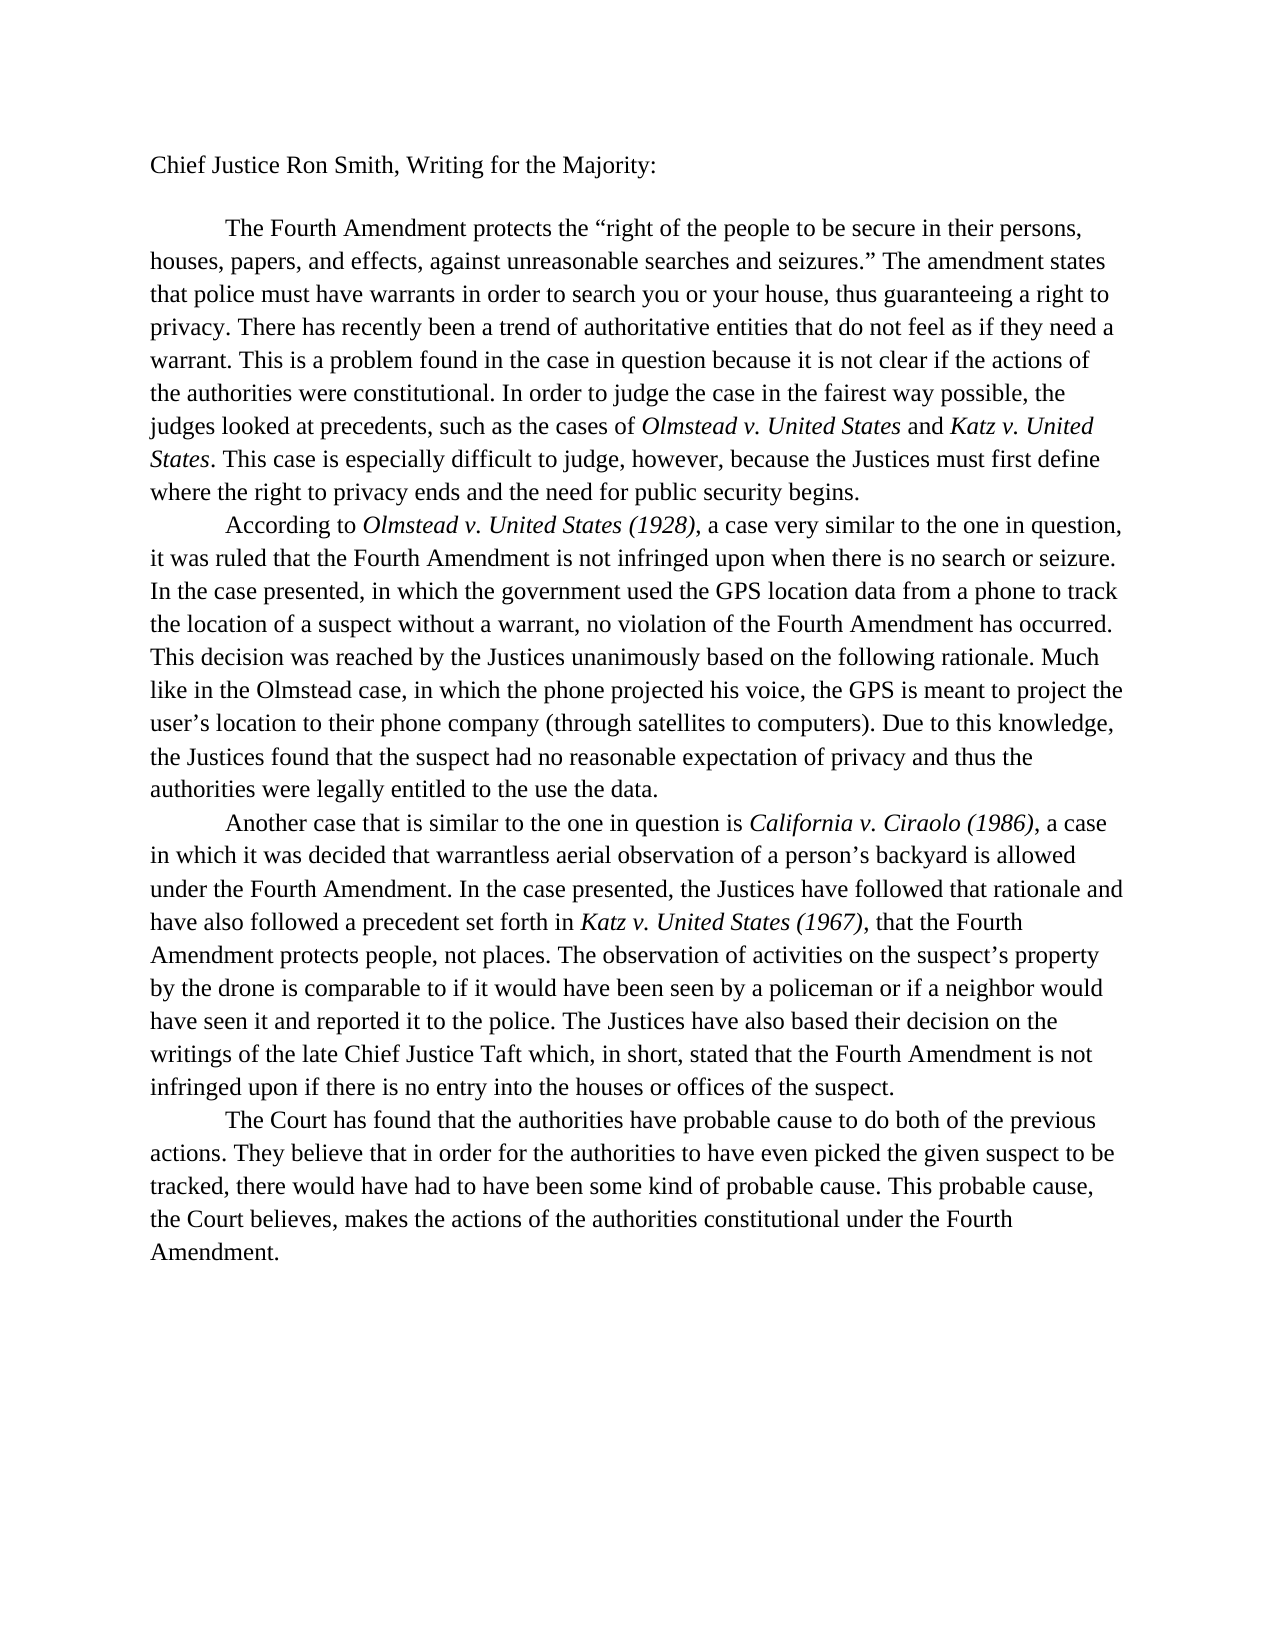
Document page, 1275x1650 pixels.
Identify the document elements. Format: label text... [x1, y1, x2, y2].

text The Court has found that the authorities have probable cause to do both of the previous actions. They believe that in order for the authorities to have even picked the given suspect to be tracked, there would have had to have been some kind of probable cause. This probable cause, the Court believes, makes the actions of the authorities constitutional under the Fourth Amendment. [150, 1105, 1125, 1266]
text According to Olmstead v. United States (1928), a case very similar to the one in question, it was ruled that the Fourth Amendment is not infringed upon when there is no search or seizure. In the case presented, in which the government used the GPS location data from a phone to track the location of a suspect without a warrant, no violation of the Fourth Amendment has occurred. This decision was reached by the Justices unanimously based on the following rationale. Much like in the Olmstead case, in which the phone projected his voice, the GPS is meant to project the user’s location to their phone company (through satellites to computers). Due to this knowledge, the Justices found that the suspect had no reasonable expectation of privacy and thus the authorities were legally entitled to the use the data. [150, 510, 1125, 803]
text Another case that is similar to the one in question is California v. Ciraolo (1986), a case in which it was decided that warrantless aerial observation of a person’s backyard is allowed under the Fourth Amendment. In the case presented, the Justices have followed that rationale and have also followed a precedent set forth in Katz v. United States (1967), that the Fourth Amendment protects people, not places. The observation of activities on the suspect’s property by the drone is comparable to if it would have been seen by a policeman or if a neighbor would have seen it and reported it to the police. The Justices have also based their decision on the writings of the late Chief Justice Taft which, in short, stated that the Fourth Amendment is not infringed upon if there is no entry into the houses or offices of the suspect. [150, 808, 1125, 1101]
text The Fourth Amendment protects the “right of the people to be secure in their persons, houses, papers, and effects, against unreasonable searches and seizures.” The amendment states that police must have warrants in order to search you or your house, thus guaranteeing a right to privacy. There has recently been a trend of authoritative entities that do not feel as if they need a warrant. This is a problem found in the case in question because it is not clear if the actions of the authorities were constitutional. In order to judge the case in the fairest way possible, the judges looked at precedents, such as the cases of Olmstead v. United States and Katz v. United States. This case is especially difficult to judge, however, because the Justices must first define where the right to privacy ends and the need for public security begins. [150, 213, 1125, 506]
text Chief Justice Ron Smith, Writing for the Majority: [150, 150, 1125, 179]
